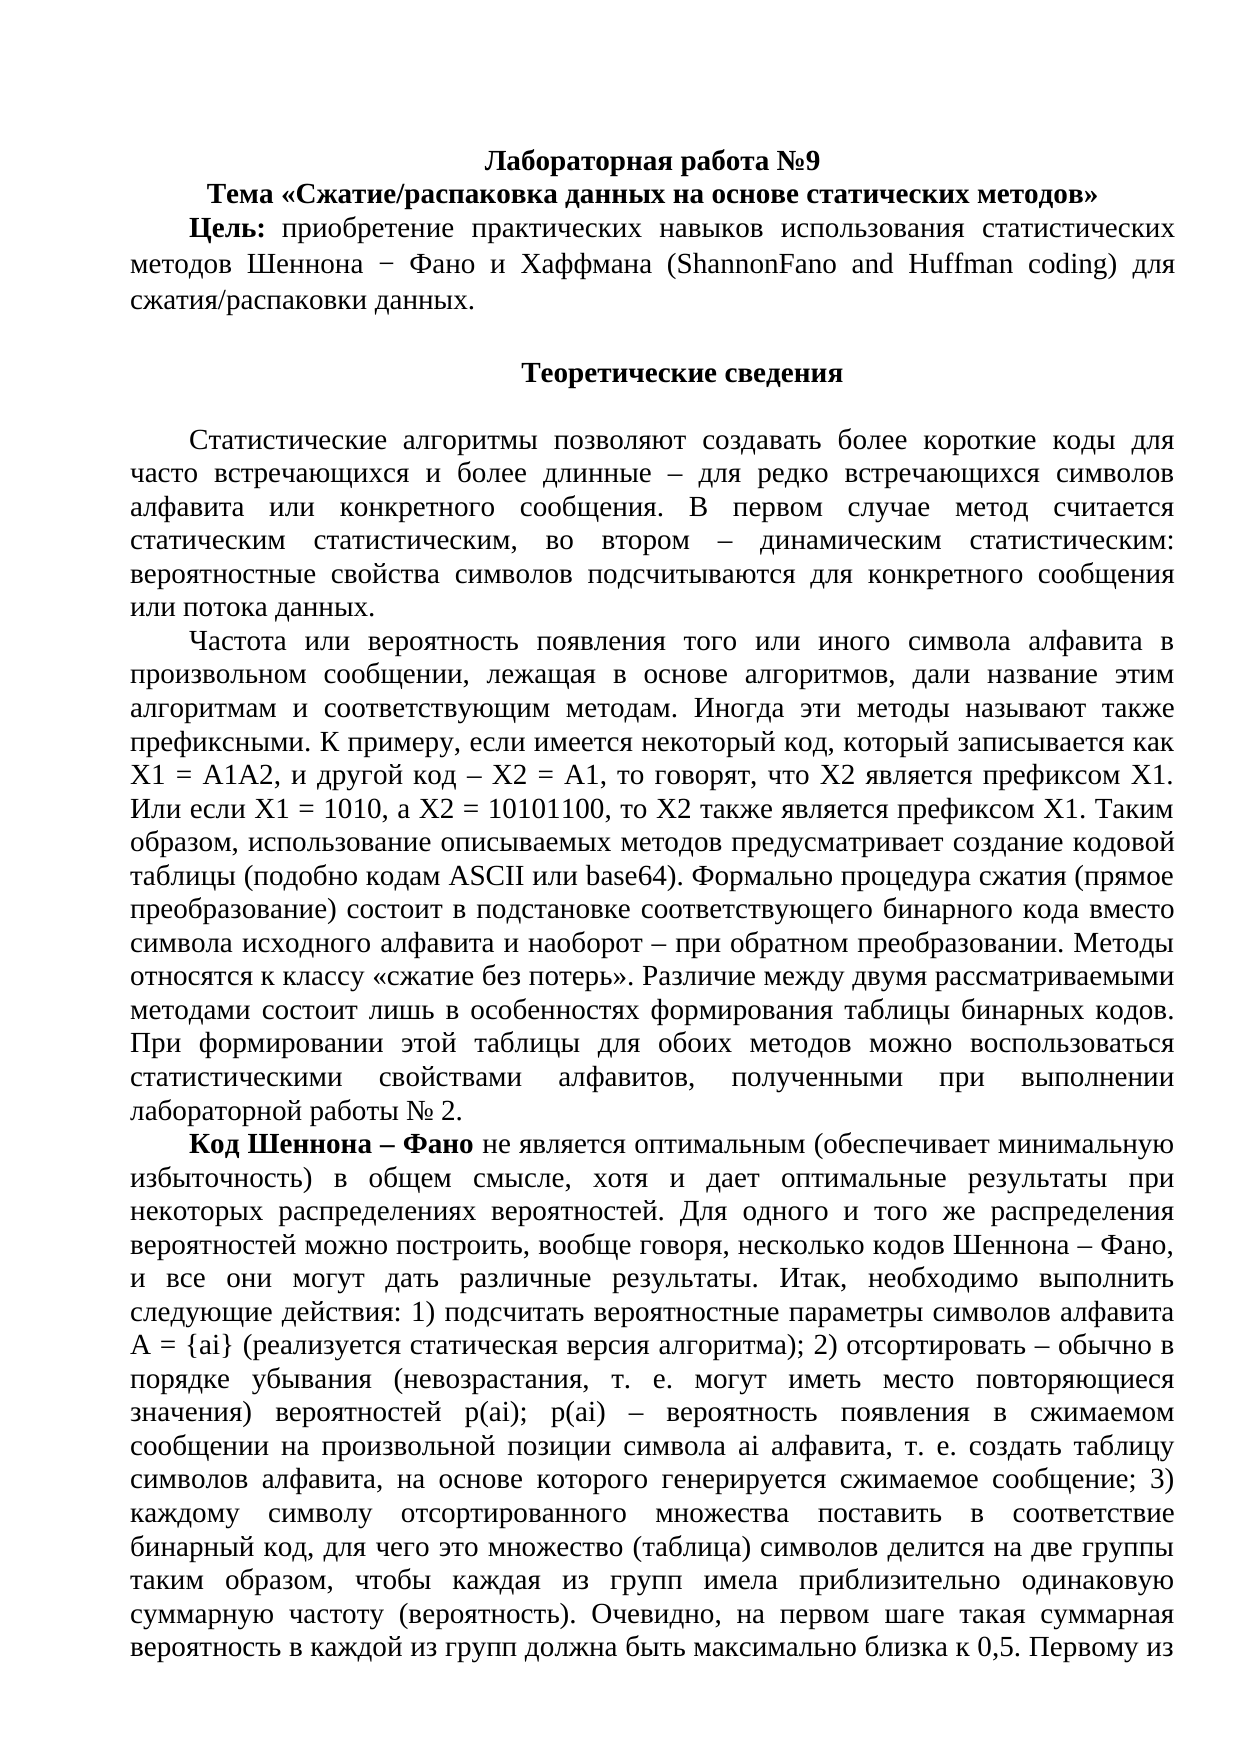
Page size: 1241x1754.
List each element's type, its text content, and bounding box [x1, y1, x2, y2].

text Тема «Сжатие/распаковка данных на основе статических методов» [130, 177, 1175, 210]
subtitle Лабораторная работа №9 [130, 143, 1175, 177]
list Цель: приобретение практических навыков использования статистических методов Шеннона − Фано и Хаффмана (ShannonFano and Huffman coding) для сжатия/распаковки данных. [130, 210, 1175, 316]
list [130, 1126, 1175, 1663]
list Теоретические сведения [130, 355, 1175, 388]
list Частота или вероятность появления того или иного символа алфавита в произвольном сообщении, лежащая в основе алгоритмов, дали название этим алгоритмам и соответствующим методам. Иногда эти методы называют также префиксными. К примеру, если имеется некоторый код, который записывается как Х1 = А1А2, и другой код – Х2 = А1, то говорят, что Х2 является префиксом Х1. Или если Х1 = 1010, а Х2 = 10101100, то Х2 также является префиксом Х1. Таким образом, использование описываемых методов предусматривает создание кодовой таблицы (подобно кодам ASCII или base64). Формально процедура сжатия (прямое преобразование) состоит в подстановке соответствующего бинарного кода вместо символа исходного алфавита и наоборот – при обратном преобразовании. Методы относятся к классу «сжатие без потерь». Различие между двумя рассматриваемыми методами состоит лишь в особенностях формирования таблицы бинарных кодов. При формировании этой таблицы для обоих методов можно воспользоваться статистическими свойствами алфавитов, полученными при выполнении лабораторной работы № 2. [130, 623, 1175, 1126]
list Статистические алгоритмы позволяют создавать более короткие коды для часто встречающихся и более длинные – для редко встречающихся символов алфавита или конкретного сообщения. В первом случае метод считается статическим статистическим, во втором – динамическим статистическим: вероятностные свойства символов подсчитываются для конкретного сообщения или потока данных. [130, 422, 1175, 623]
